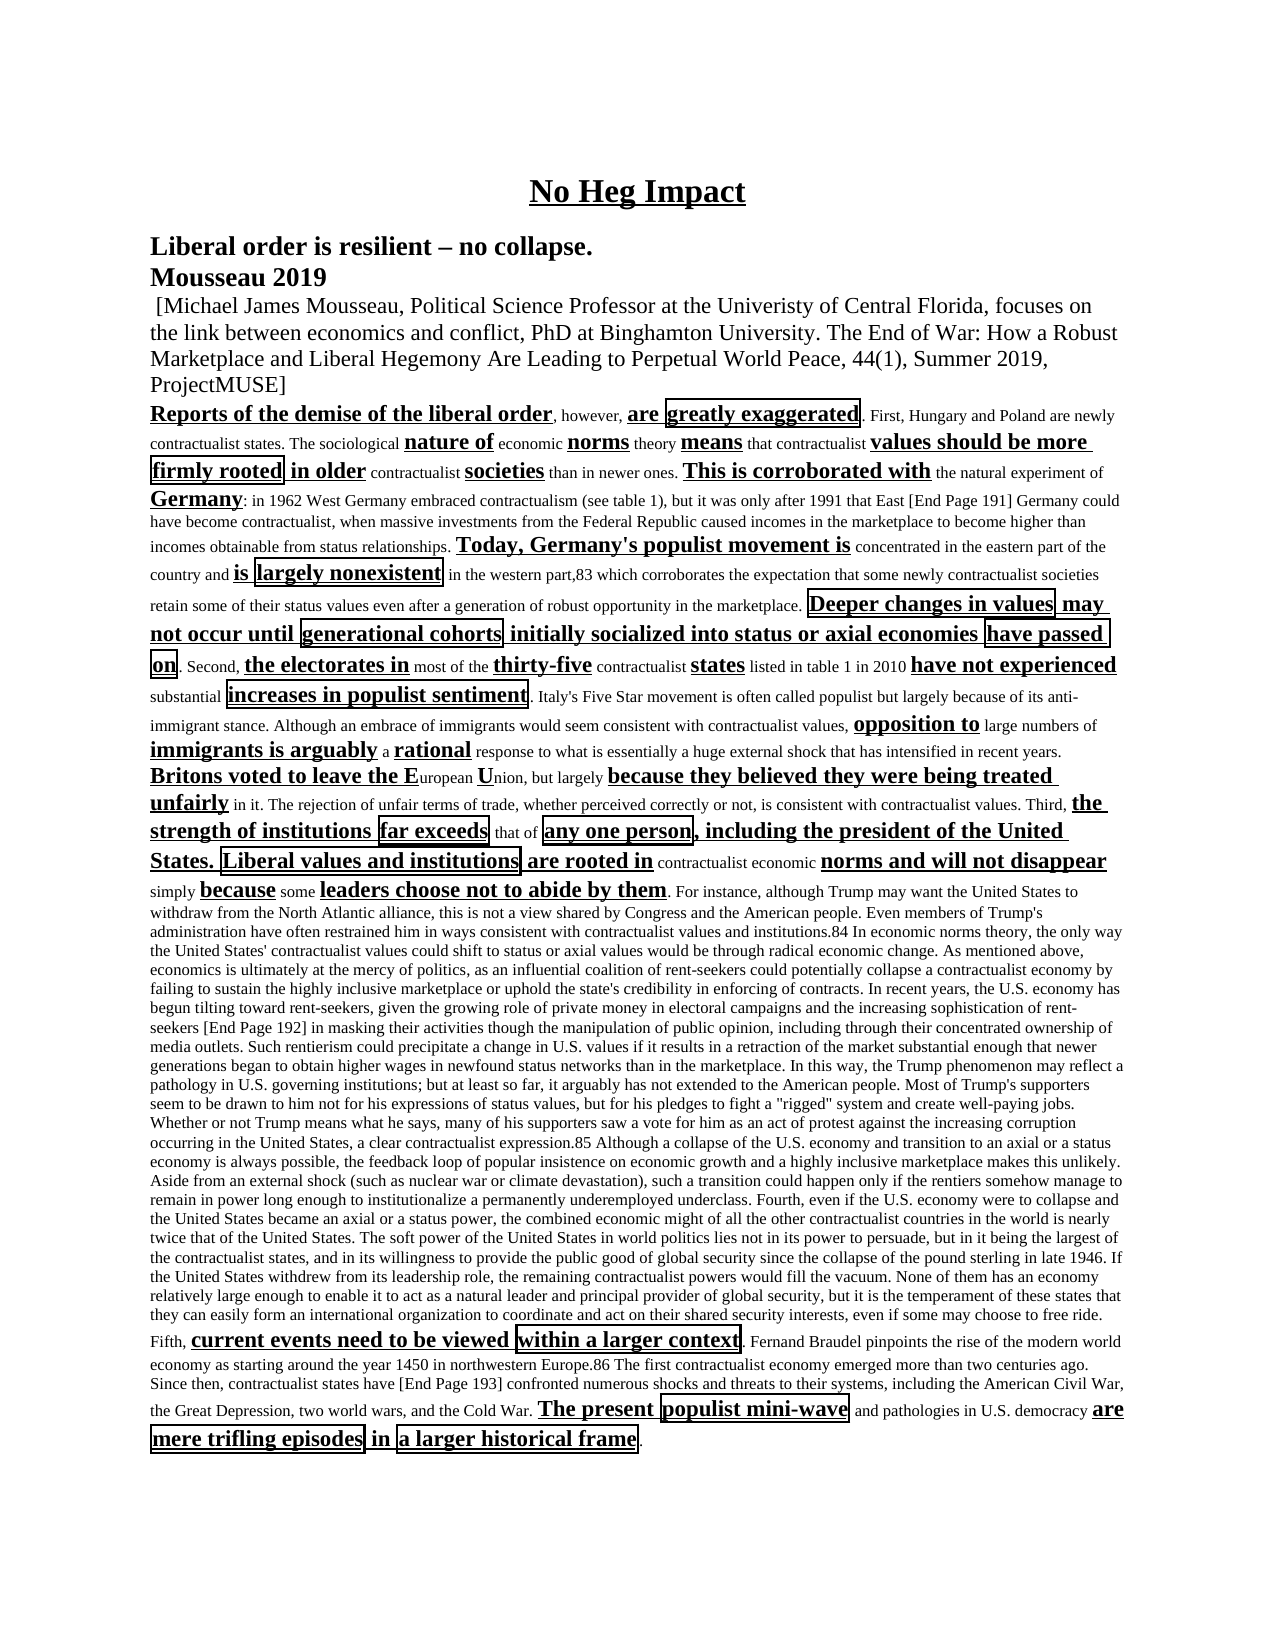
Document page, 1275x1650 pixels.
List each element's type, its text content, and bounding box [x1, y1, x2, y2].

text [Michael James Mousseau, Political Science Professor at the Univeristy of Central Florida, focuses on the link between economics and conflict, PhD at Binghamton University. The End of War: How a Robust Marketplace and Liberal Hegemony Are Leading to Perpetual World Peace, 44(1), Summer 2019, ProjectMUSE] [150, 292, 1125, 398]
subtitle Liberal order is resilient – no collapse. [150, 230, 1125, 261]
text Mousseau 2019 [150, 261, 1125, 292]
text Reports of the demise of the liberal order, however, are greatly exaggerated. First, Hungary and Poland are newly contractualist states. The sociological nature of economic norms theory means that contractualist values should be more firmly rooted in older contractualist societies than in newer ones. This is corroborated with the natural experiment of Germany: in 1962 West Germany embraced contractualism (see table 1), but it was only after 1991 that East [End Page 191] Germany could have become contractualist, when massive investments from the Federal Republic caused incomes in the marketplace to become higher than incomes obtainable from status relationships. Today, Germany's populist movement is concentrated in the eastern part of the country and is largely nonexistent in the western part,83 which corroborates the expectation that some newly contractualist societies retain some of their status values even after a generation of robust opportunity in the marketplace. Deeper changes in values may not occur until generational cohorts initially socialized into status or axial economies have passed on. Second, the electorates in most of the thirty-five contractualist states listed in table 1 in 2010 have not experienced substantial increases in populist sentiment. Italy's Five Star movement is often called populist but largely because of its anti-immigrant stance. Although an embrace of immigrants would seem consistent with contractualist values, opposition to large numbers of immigrants is arguably a rational response to what is essentially a huge external shock that has intensified in recent years. Britons voted to leave the European Union, but largely because they believed they were being treated unfairly in it. The rejection of unfair terms of trade, whether perceived correctly or not, is consistent with contractualist values. Third, the strength of institutions far exceeds that of any one person, including the president of the United States. Liberal values and institutions are rooted in contractualist economic norms and will not disappear simply because some leaders choose not to abide by them. For instance, although Trump may want the United States to withdraw from the North Atlantic alliance, this is not a view shared by Congress and the American people. Even members of Trump's administration have often restrained him in ways consistent with contractualist values and institutions.84 In economic norms theory, the only way the United States' contractualist values could shift to status or axial values would be through radical economic change. As mentioned above, economics is ultimately at the mercy of politics, as an influential coalition of rent-seekers could potentially collapse a contractualist economy by failing to sustain the highly inclusive marketplace or uphold the state's credibility in enforcing of contracts. In recent years, the U.S. economy has begun tilting toward rent-seekers, given the growing role of private money in electoral campaigns and the increasing sophistication of rent-seekers [End Page 192] in masking their activities though the manipulation of public opinion, including through their concentrated ownership of media outlets. Such rentierism could precipitate a change in U.S. values if it results in a retraction of the market substantial enough that newer generations began to obtain higher wages in newfound status networks than in the marketplace. In this way, the Trump phenomenon may reflect a pathology in U.S. governing institutions; but at least so far, it arguably has not extended to the American people. Most of Trump's supporters seem to be drawn to him not for his expressions of status values, but for his pledges to fight a "rigged" system and create well-paying jobs. Whether or not Trump means what he says, many of his supporters saw a vote for him as an act of protest against the increasing corruption occurring in the United States, a clear contractualist expression.85 Although a collapse of the U.S. economy and transition to an axial or a status economy is always possible, the feedback loop of popular insistence on economic growth and a highly inclusive marketplace makes this unlikely. Aside from an external shock (such as nuclear war or climate devastation), such a transition could happen only if the rentiers somehow manage to remain in power long enough to institutionalize a permanently underemployed underclass. Fourth, even if the U.S. economy were to collapse and the United States became an axial or a status power, the combined economic might of all the other contractualist countries in the world is nearly twice that of the United States. The soft power of the United States in world politics lies not in its power to persuade, but in it being the largest of the contractualist states, and in its willingness to provide the public good of global security since the collapse of the pound sterling in late 1946. If the United States withdrew from its leadership role, the remaining contractualist powers would fill the vacuum. None of them has an economy relatively large enough to enable it to act as a natural leader and principal provider of global security, but it is the temperament of these states that they can easily form an international organization to coordinate and act on their shared security interests, even if some may choose to free ride. Fifth, current events need to be viewed within a larger context. Fernand Braudel pinpoints the rise of the modern world economy as starting around the year 1450 in northwestern Europe.86 The first contractualist economy emerged more than two centuries ago. Since then, contractualist states have [End Page 193] confronted numerous shocks and threats to their systems, including the American Civil War, the Great Depression, two world wars, and the Cold War. The present populist mini-wave and pathologies in U.S. democracy are mere trifling episodes in a larger historical frame. [150, 398, 1125, 1454]
subtitle No Heg Impact [150, 171, 1125, 209]
